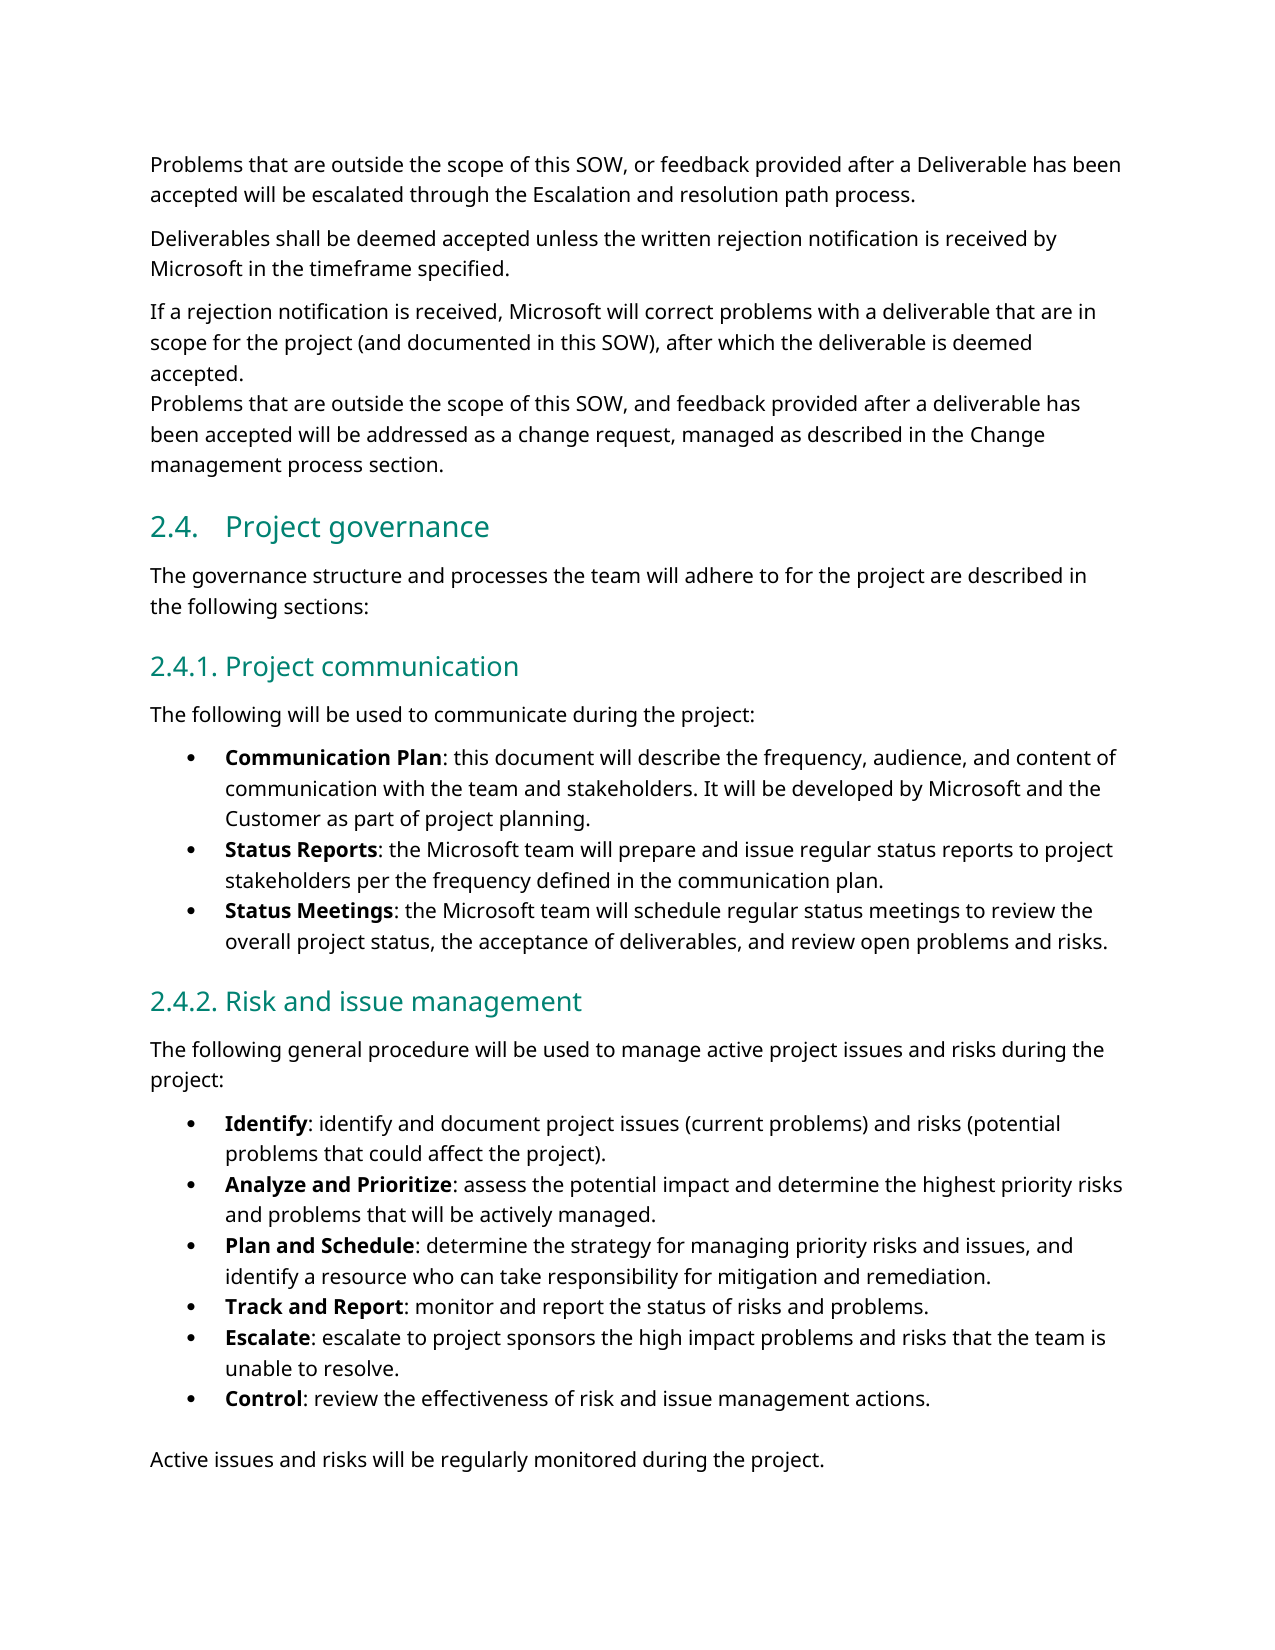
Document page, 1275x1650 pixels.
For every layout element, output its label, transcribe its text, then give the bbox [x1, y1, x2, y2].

list Control: review the effectiveness of risk and issue management actions. [187, 1384, 1125, 1413]
list Escalate: escalate to project sponsors the high impact problems and risks that the team is unable to resolve. [187, 1323, 1125, 1382]
text The following will be used to communicate during the project: [150, 700, 1125, 728]
list Status Meetings: the Microsoft team will schedule regular status meetings to review the overall project status, the acceptance of deliverables, and review open problems and risks. [187, 896, 1125, 955]
list Active issues and risks will be regularly monitored during the project. [150, 1446, 1125, 1474]
list Communication Plan: this document will describe the frequency, audience, and content of communication with the team and stakeholders. It will be developed by Microsoft and the Customer as part of project planning. [187, 743, 1125, 833]
subtitle Risk and issue management [150, 983, 1125, 1019]
list Problems that are outside the scope of this SOW, and feedback provided after a deliverable has been accepted will be addressed as a change request, managed as described in the Change management process section. [150, 389, 1125, 479]
list Status Reports: the Microsoft team will prepare and issue regular status reports to project stakeholders per the frequency defined in the communication plan. [187, 835, 1125, 894]
text The governance structure and processes the team will adhere to for the project are described in the following sections: [150, 562, 1125, 621]
subtitle Project communication [150, 648, 1125, 685]
subtitle Project governance [150, 506, 1125, 546]
text The following general procedure will be used to manage active project issues and risks during the project: [150, 1035, 1125, 1094]
list Track and Report: monitor and report the status of risks and problems. [187, 1292, 1125, 1321]
list Plan and Schedule: determine the strategy for managing priority risks and issues, and identify a resource who can take responsibility for mitigation and remediation. [187, 1231, 1125, 1290]
list Identify: identify and document project issues (current problems) and risks (potential problems that could affect the project). [187, 1109, 1125, 1168]
list Analyze and Prioritize: assess the potential impact and determine the highest priority risks and problems that will be actively managed. [187, 1170, 1125, 1229]
list Deliverables shall be deemed accepted unless the written rejection notification is received by Microsoft in the timeframe specified. [150, 224, 1125, 283]
text Problems that are outside the scope of this SOW, or feedback provided after a Deliverable has been accepted will be escalated through the Escalation and resolution path process. [150, 150, 1125, 209]
list If a rejection notification is received, Microsoft will correct problems with a deliverable that are in scope for the project (and documented in this SOW), after which the deliverable is deemed accepted. [150, 297, 1125, 387]
